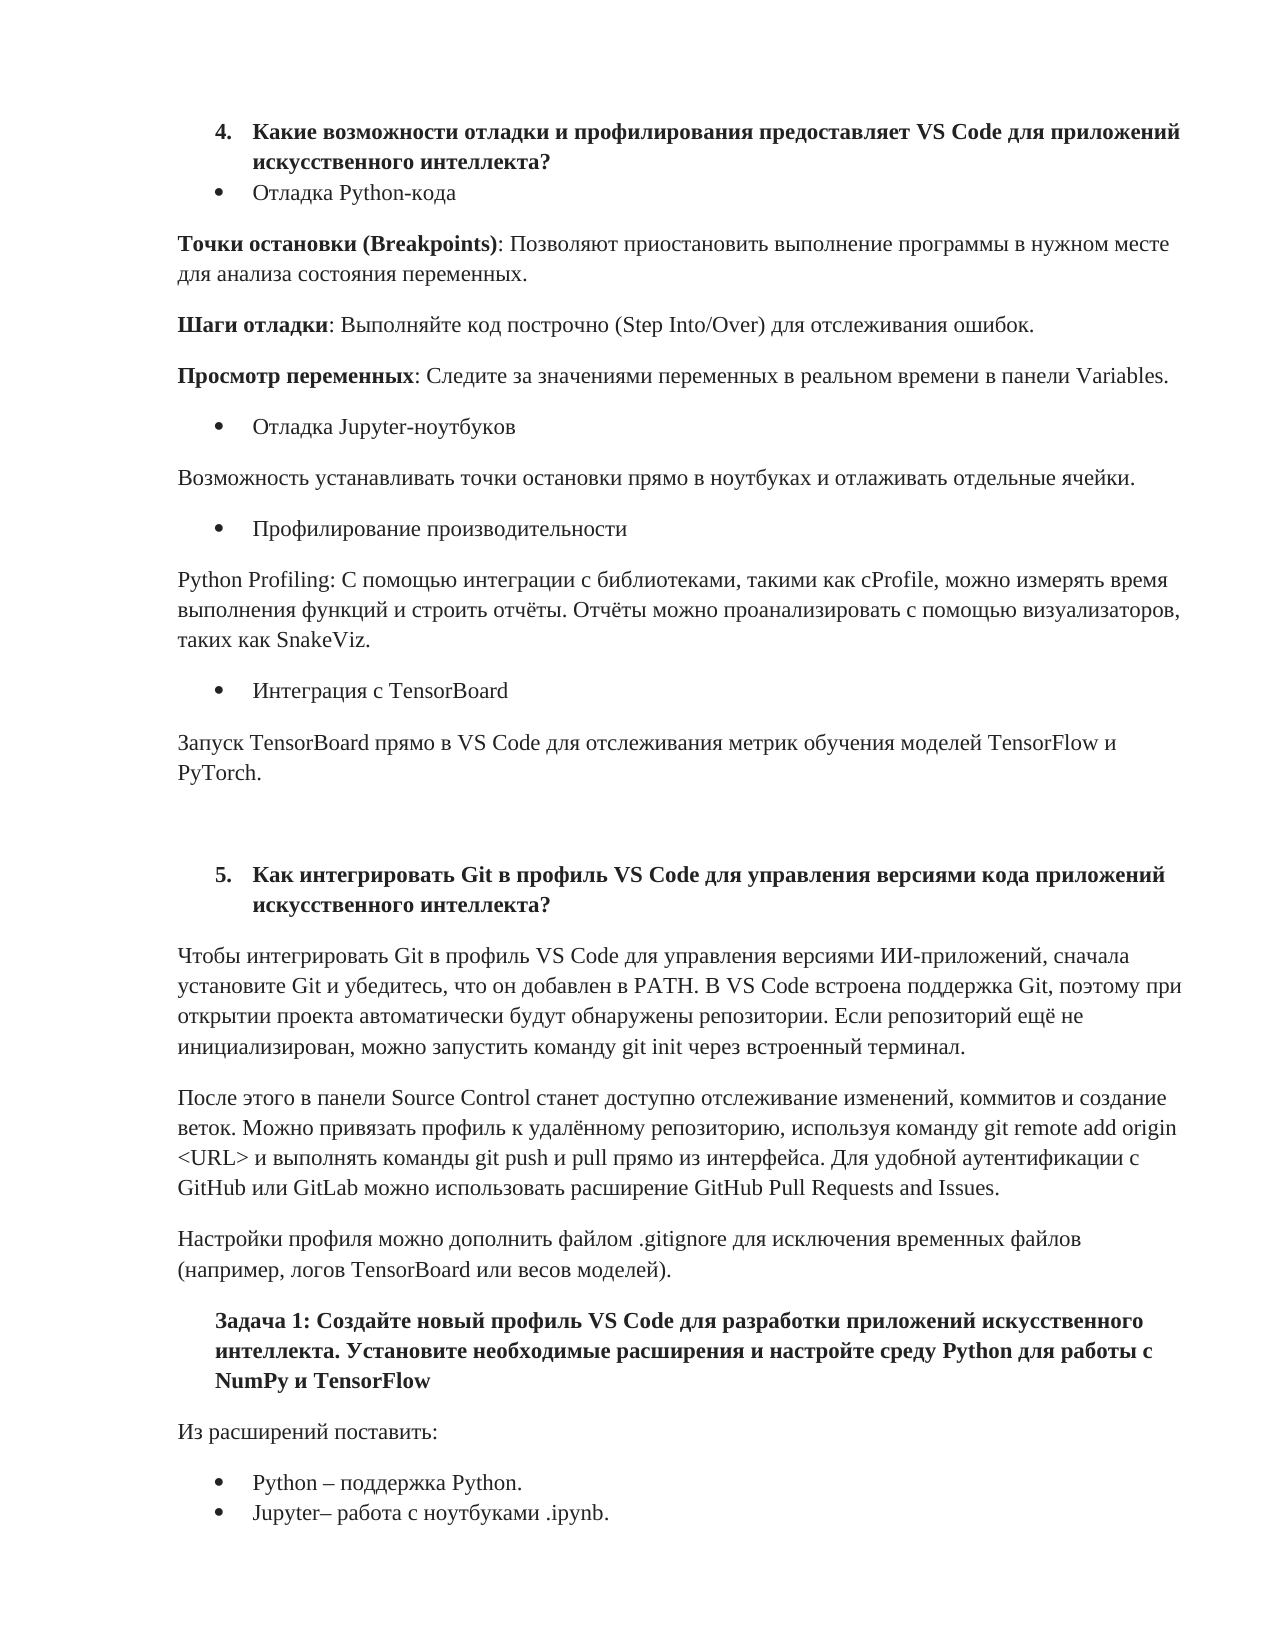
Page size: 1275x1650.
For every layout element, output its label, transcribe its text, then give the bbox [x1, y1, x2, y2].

text Python Profiling: С помощью интеграции с библиотеками, такими как cProfile, можно измерять время выполнения функций и строить отчёты. Отчёты можно проанализировать с помощью визуализаторов, таких как SnakeViz. [177, 566, 1186, 653]
list Какие возможности отладки и профилирования предоставляет VS Code для приложений искусственного интеллекта? [215, 118, 1186, 175]
list Python – поддержка Python. [215, 1469, 1186, 1496]
list Как интегрировать Git в профиль VS Code для управления версиями кода приложений искусственного интеллекта? [215, 861, 1186, 917]
text Задача 1: Создайте новый профиль VS Code для разработки приложений искусственного интеллекта. Установите необходимые расширения и настройте среду Python для работы с NumPy и TensorFlow [215, 1307, 1186, 1393]
text Настройки профиля можно дополнить файлом .gitignore для исключения временных файлов (например, логов TensorBoard или весов моделей). [177, 1225, 1186, 1282]
text Из расширений поставить: [177, 1418, 1186, 1444]
text Возможность устанавливать точки остановки прямо в ноутбуках и отлаживать отдельные ячейки. [177, 464, 1186, 490]
list Jupyter– работа с ноутбуками .ipynb. [215, 1499, 1186, 1526]
list Интеграция с TensorBoard [215, 677, 1186, 704]
list Отладка Jupyter-ноутбуков [215, 413, 1186, 439]
text Чтобы интегрировать Git в профиль VS Code для управления версиями ИИ-приложений, сначала установите Git и убедитесь, что он добавлен в PATH. В VS Code встроена поддержка Git, поэтому при открытии проекта автоматически будут обнаружены репозитории. Если репозиторий ещё не инициализирован, можно запустить команду git init через встроенный терминал. [177, 942, 1186, 1059]
text Точки остановки (Breakpoints): Позволяют приостановить выполнение программы в нужном месте для анализа состояния переменных. [177, 229, 1186, 286]
text Просмотр переменных: Следите за значениями переменных в реальном времени в панели Variables. [177, 362, 1186, 388]
text Запуск TensorBoard прямо в VS Code для отслеживания метрик обучения моделей TensorFlow и PyTorch. [177, 728, 1186, 785]
text После этого в панели Source Control станет доступно отслеживание изменений, коммитов и создание веток. Можно привязать профиль к удалённому репозиторию, используя команду git remote add origin <URL> и выполнять команды git push и pull прямо из интерфейса. Для удобной аутентификации с GitHub или GitLab можно использовать расширение GitHub Pull Requests and Issues. [177, 1084, 1186, 1201]
text Шаги отладки: Выполняйте код построчно (Step Into/Over) для отслеживания ошибок. [177, 311, 1186, 337]
list Отладка Python-кода [215, 178, 1186, 205]
list Профилирование производительности [215, 515, 1186, 541]
